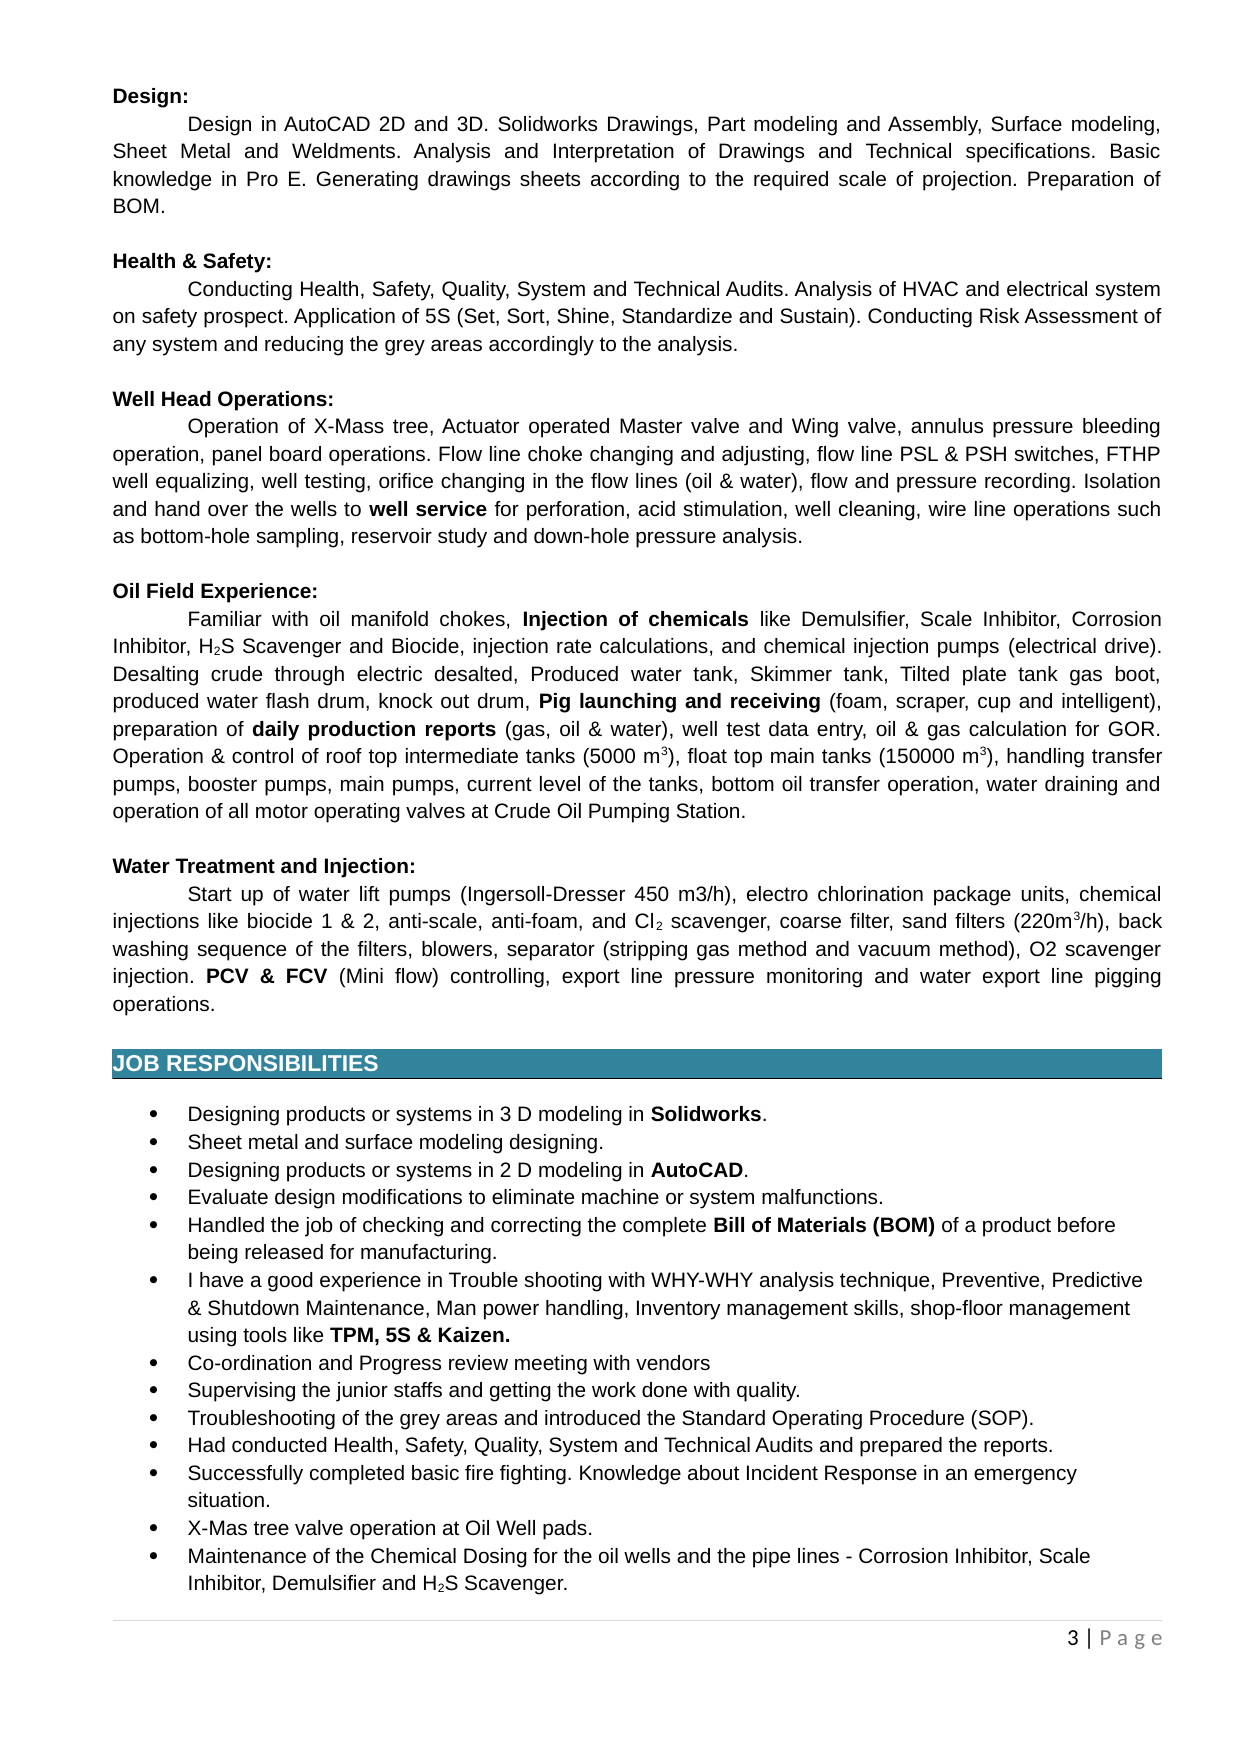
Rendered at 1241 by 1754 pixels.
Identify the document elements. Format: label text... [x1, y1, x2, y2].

text JOB RESPONSIBILITIES [112, 1049, 1162, 1079]
list Maintenance of the Chemical Dosing for the oil wells and the pipe lines - Corrosion Inhibitor, Scale Inhibitor, Demulsifier and H2S Scavenger. [150, 1543, 1162, 1595]
list X-Mas tree valve operation at Oil Well pads. [150, 1516, 1162, 1540]
text Design: [112, 84, 1162, 108]
list Successfully completed basic fire fighting. Knowledge about Incident Response in an emergency situation. [150, 1461, 1162, 1512]
text Well Head Operations: [112, 387, 1162, 411]
text Conducting Health, Safety, Quality, System and Technical Audits. Analysis of HVAC and electrical system on safety prospect. Application of 5S (Set, Sort, Shine, Standardize and Sustain). Conducting Risk Assessment of any system and reducing the grey areas accordingly to the analysis. [112, 277, 1162, 356]
list Handled the job of checking and correcting the complete Bill of Materials (BOM) of a product before being released for manufacturing. [150, 1213, 1162, 1264]
text Health & Safety: [112, 249, 1162, 273]
list Troubleshooting of the grey areas and introduced the Standard Operating Procedure (SOP). [150, 1406, 1162, 1429]
text Water Treatment and Injection: [112, 854, 1162, 878]
list I have a good experience in Trouble shooting with WHY-WHY analysis technique, Preventive, Predictive & Shutdown Maintenance, Man power handling, Inventory management skills, shop-floor management using tools like TPM, 5S & Kaizen. [150, 1268, 1162, 1347]
list Evaluate design modifications to eliminate machine or system malfunctions. [150, 1185, 1162, 1209]
list Designing products or systems in 2 D modeling in AutoCAD. [150, 1157, 1162, 1181]
list Co-ordination and Progress review meeting with vendors [150, 1350, 1162, 1374]
text Start up of water lift pumps (Ingersoll-Dresser 450 m3/h), electro chlorination package units, chemical injections like biocide 1 & 2, anti-scale, anti-foam, and Cl2 scavenger, coarse filter, sand filters (220m3/h), back washing sequence of the filters, blowers, separator (stripping gas method and vacuum method), O2 scavenger injection. PCV & FCV (Mini flow) controlling, export line pressure monitoring and water export line pigging operations. [112, 882, 1162, 1016]
text Familiar with oil manifold chokes, Injection of chemicals like Demulsifier, Scale Inhibitor, Corrosion Inhibitor, H2S Scavenger and Biocide, injection rate calculations, and chemical injection pumps (electrical drive). Desalting crude through electric desalted, Produced water tank, Skimmer tank, Tilted plate tank gas boot, produced water flash drum, knock out drum, Pig launching and receiving (foam, scraper, cup and intelligent), preparation of daily production reports (gas, oil & water), well test data entry, oil & gas calculation for GOR. Operation & control of roof top intermediate tanks (5000 m3), float top main tanks (150000 m3), handling transfer pumps, booster pumps, main pumps, current level of the tanks, bottom oil transfer operation, water draining and operation of all motor operating valves at Crude Oil Pumping Station. [112, 607, 1162, 823]
text Design in AutoCAD 2D and 3D. Solidworks Drawings, Part modeling and Assembly, Surface modeling, Sheet Metal and Weldments. Analysis and Interpretation of Drawings and Technical specifications. Basic knowledge in Pro E. Generating drawings sheets according to the required scale of projection. Preparation of BOM. [112, 112, 1162, 218]
text Oil Field Experience: [112, 579, 1162, 603]
list Supervising the junior staffs and getting the work done with quality. [150, 1378, 1162, 1402]
list Designing products or systems in 3 D modeling in Solidworks. [150, 1102, 1162, 1126]
text Operation of X-Mass tree, Actuator operated Master valve and Wing valve, annulus pressure bleeding operation, panel board operations. Flow line choke changing and adjusting, flow line PSL & PSH switches, FTHP well equalizing, well testing, orifice changing in the flow lines (oil & water), flow and pressure recording. Isolation and hand over the wells to well service for perforation, acid stimulation, well cleaning, wire line operations such as bottom-hole sampling, reservoir study and down-hole pressure analysis. [112, 414, 1162, 548]
list Sheet metal and surface modeling designing. [150, 1130, 1162, 1154]
list Had conducted Health, Safety, Quality, System and Technical Audits and prepared the reports. [150, 1433, 1162, 1457]
